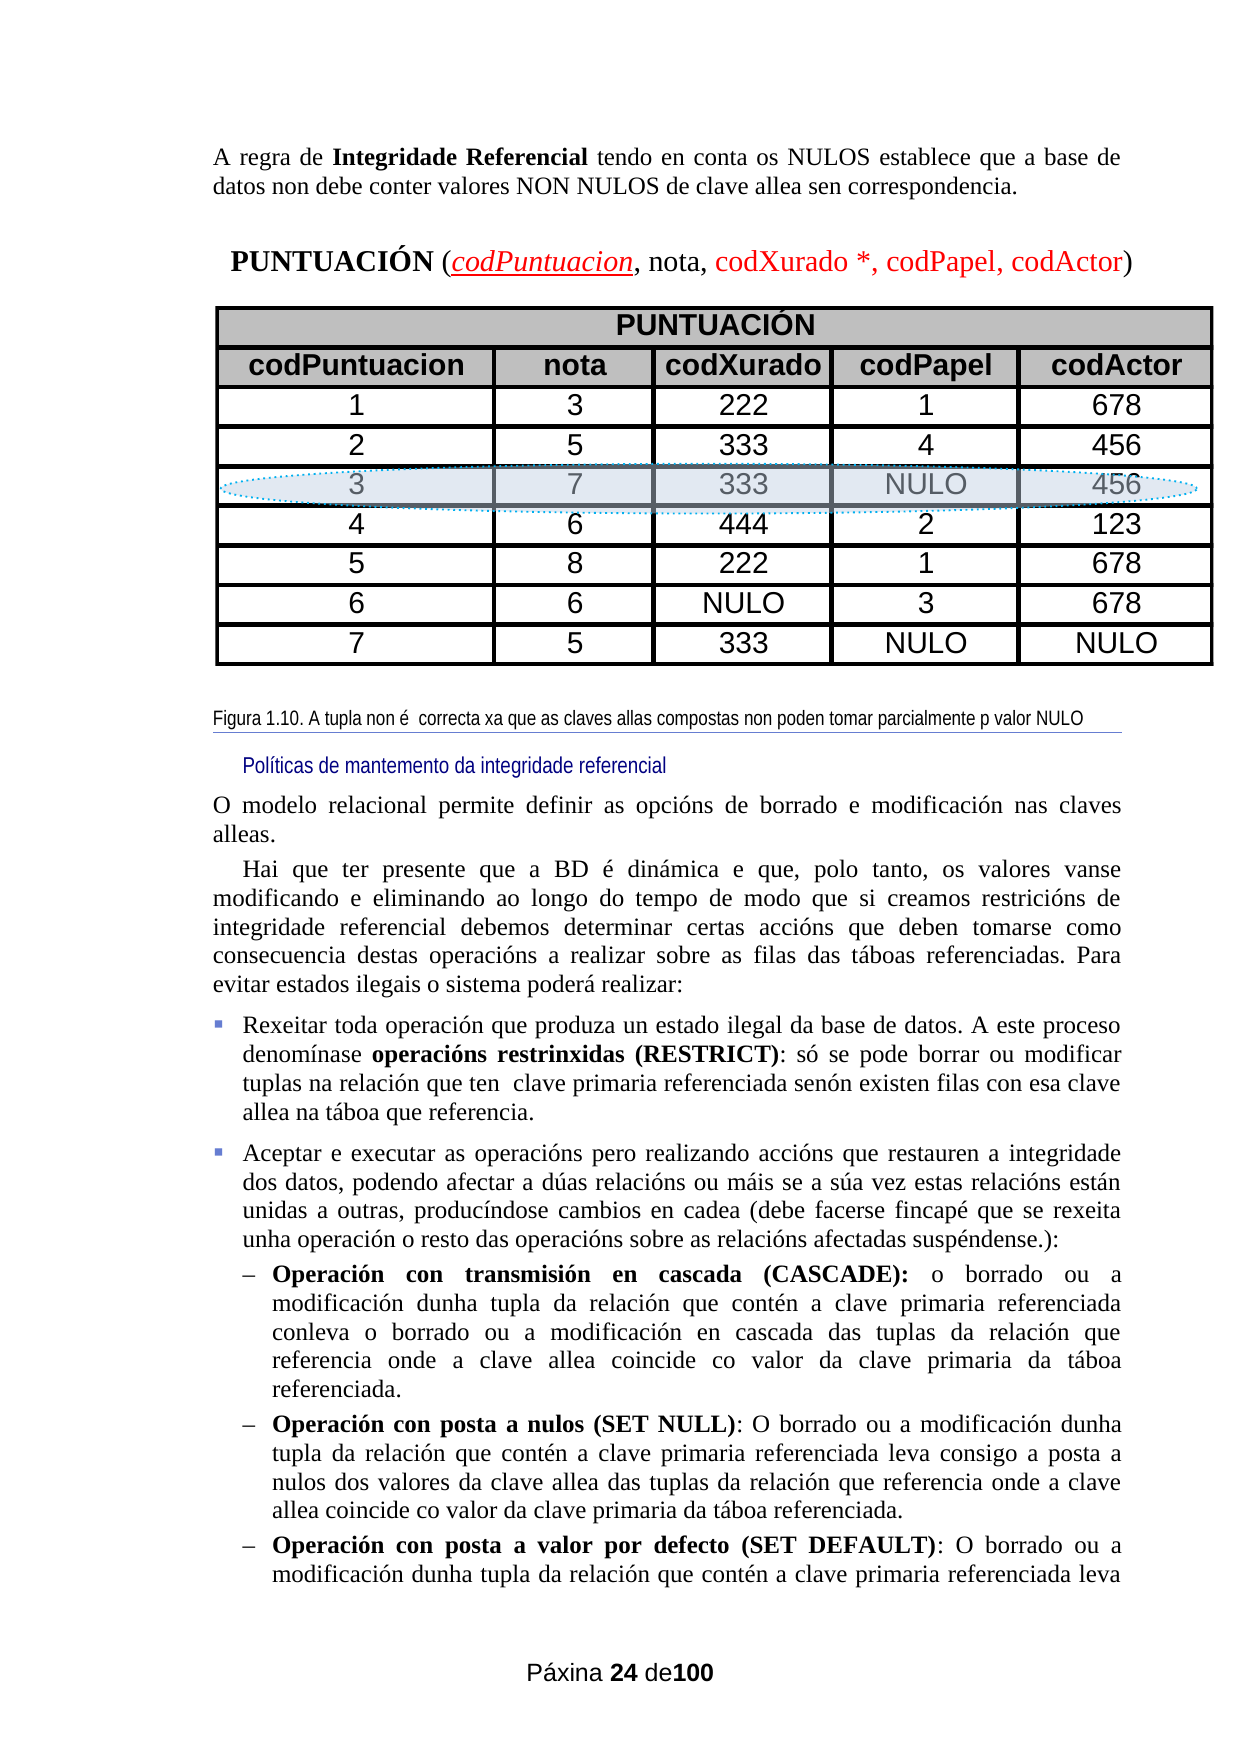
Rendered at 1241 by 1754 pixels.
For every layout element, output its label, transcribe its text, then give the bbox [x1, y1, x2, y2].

text A regra de Integridade Referencial tendo en conta os NULOS establece que a base de datos non debe conter valores NON NULOS de clave allea sen correspondencia. [213, 142, 1122, 200]
text O modelo relacional permite definir as opcións de borrado e modificación nas claves alleas. [213, 791, 1122, 848]
text Rexeitar toda operación que produza un estado ilegal da base de datos. A este proceso denomínase operacións restrinxidas (RESTRICT): só se pode borrar ou modificar tuplas na relación que ten clave primaria referenciada senón existen filas con esa clave allea na táboa que referencia. [213, 1011, 1122, 1126]
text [242, 1531, 1122, 1588]
text Aceptar e executar as operacións pero realizando accións que restauren a integridade dos datos, podendo afectar a dúas relacións ou máis se a súa vez estas relacións están unidas a outras, producíndose cambios en cadea (debe facerse fincapé que se rexeita unha operación o resto das operacións sobre as relacións afectadas suspéndense.): [213, 1138, 1122, 1253]
text Operación con posta a nulos (SET NULL): O borrado ou a modificación dunha tupla da relación que contén a clave primaria referenciada leva consigo a posta a nulos dos valores da clave allea das tuplas da relación que referencia onde a clave allea coincide co valor da clave primaria da táboa referenciada. [242, 1409, 1122, 1524]
text Figura 1.10. A tupla non é correcta xa que as claves allas compostas non poden tomar parcialmente p valor NULO [213, 706, 1122, 732]
text Políticas de mantemento da integridade referencial [242, 752, 1122, 778]
text Operación con transmisión en cascada (CASCADE): o borrado ou a modificación dunha tupla da relación que contén a clave primaria referenciada conleva o borrado ou a modificación en cascada das tuplas da relación que referencia onde a clave allea coincide co valor da clave primaria da táboa referenciada. [242, 1259, 1122, 1403]
text Hai que ter presente que a BD é dinámica e que, polo tanto, os valores vanse modificando e eliminando ao longo do tempo de modo que si creamos restricións de integridade referencial debemos determinar certas accións que deben tomarse como consecuencia destas operacións a realizar sobre as filas das táboas referenciadas. Para evitar estados ilegais o sistema poderá realizar: [213, 854, 1122, 998]
